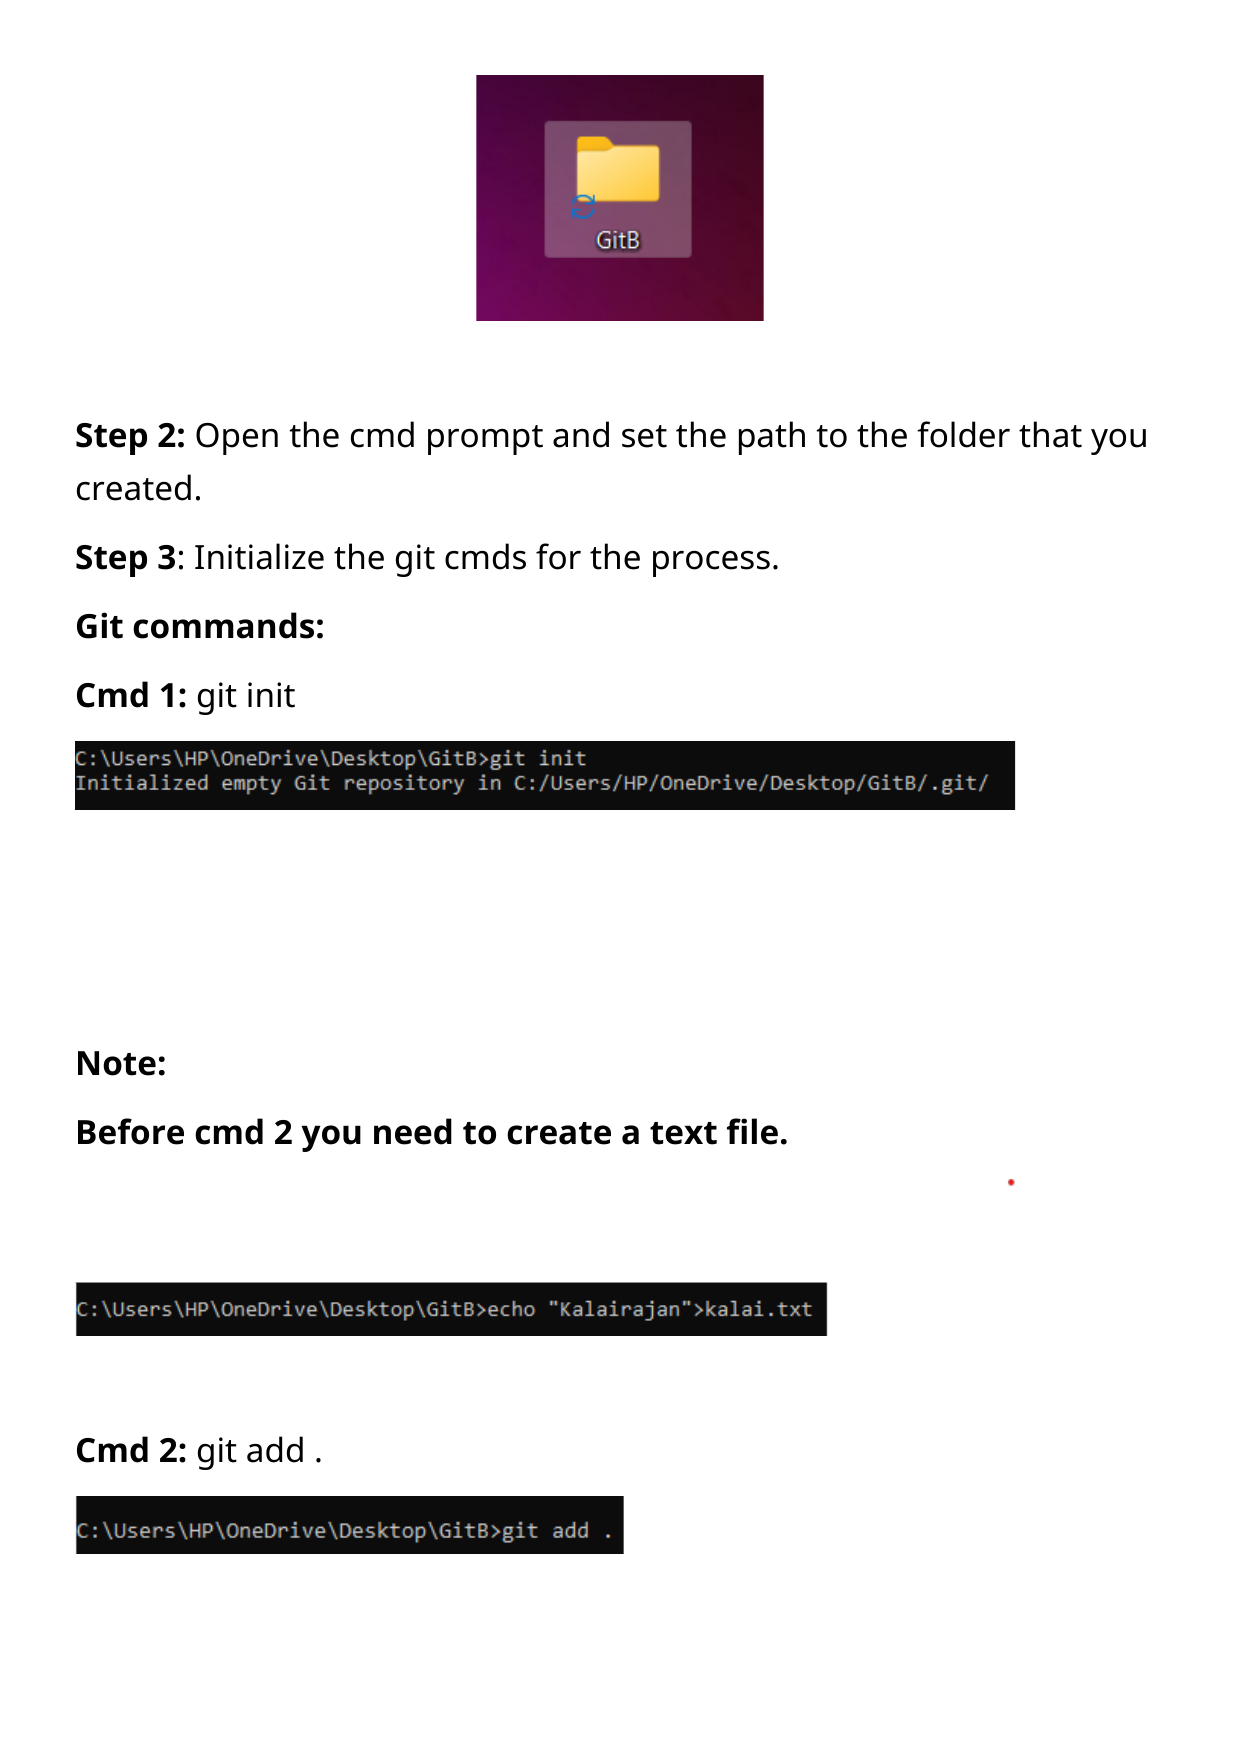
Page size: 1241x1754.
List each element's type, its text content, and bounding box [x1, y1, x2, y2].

text Cmd 1: git init [75, 672, 1165, 717]
picture [75, 741, 1016, 810]
text Git commands: [75, 603, 1165, 648]
picture [75, 1178, 1016, 1336]
picture [75, 1496, 624, 1554]
text Step 3: Initialize the git cmds for the process. [75, 533, 1165, 579]
text Before cmd 2 you need to create a text file. [75, 1109, 1165, 1154]
text Step 2: Open the cmd prompt and set the path to the folder that you created. [75, 412, 1165, 510]
text Note: [75, 1040, 1165, 1085]
picture [476, 75, 764, 321]
text Cmd 2: git add . [75, 1427, 1165, 1472]
